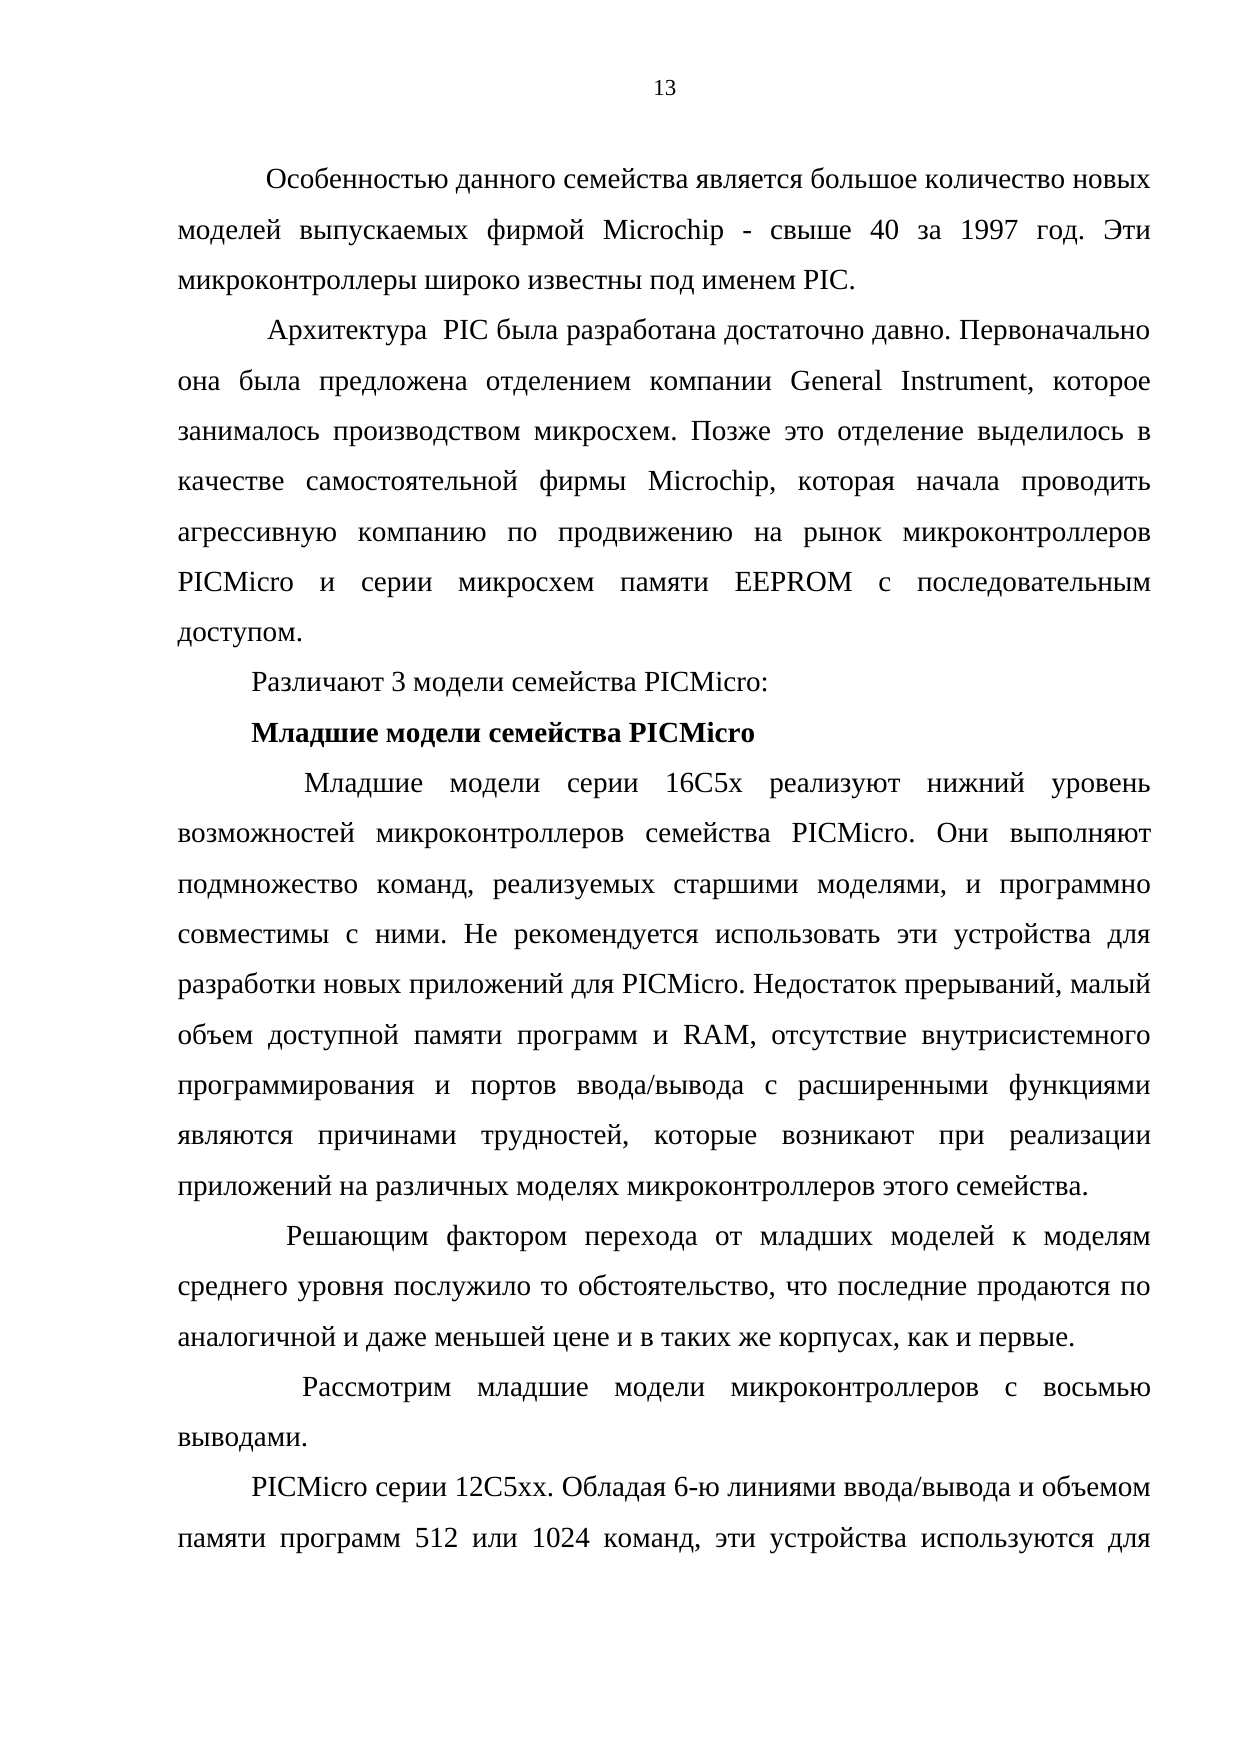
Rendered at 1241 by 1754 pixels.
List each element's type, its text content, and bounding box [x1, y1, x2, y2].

text Младшие модели серии 16С5х реализуют нижний уровень возможностей микроконтроллеров семейства PICMicro. Они выполняют подмножество команд, реализуемых старшими моделями, и программно совместимы с ними. Не рекомендуется использовать эти устройства для разработки новых приложений для PICMicro. Недостаток прерываний, малый объем доступной памяти программ и RAM, отсутствие внутрисистемного программирования и портов ввода/вывода с расширенными функциями являются причинами трудностей, которые возникают при реализации приложений на различных моделях микроконтроллеров этого семейства. [177, 765, 1152, 1201]
text Рассмотрим младшие модели микроконтроллеров с восьмью выводами. [177, 1369, 1152, 1453]
text Решающим фактором перехода от младших моделей к моделям среднего уровня послужило то обстоятельство, что последние продаются по аналогичной и даже меньшей цене и в таких же корпусах, как и первые. [177, 1218, 1152, 1352]
text Младшие модели семейства PICMicro [177, 715, 1152, 748]
text Различают 3 модели семейства PICMicro: [177, 664, 1152, 698]
